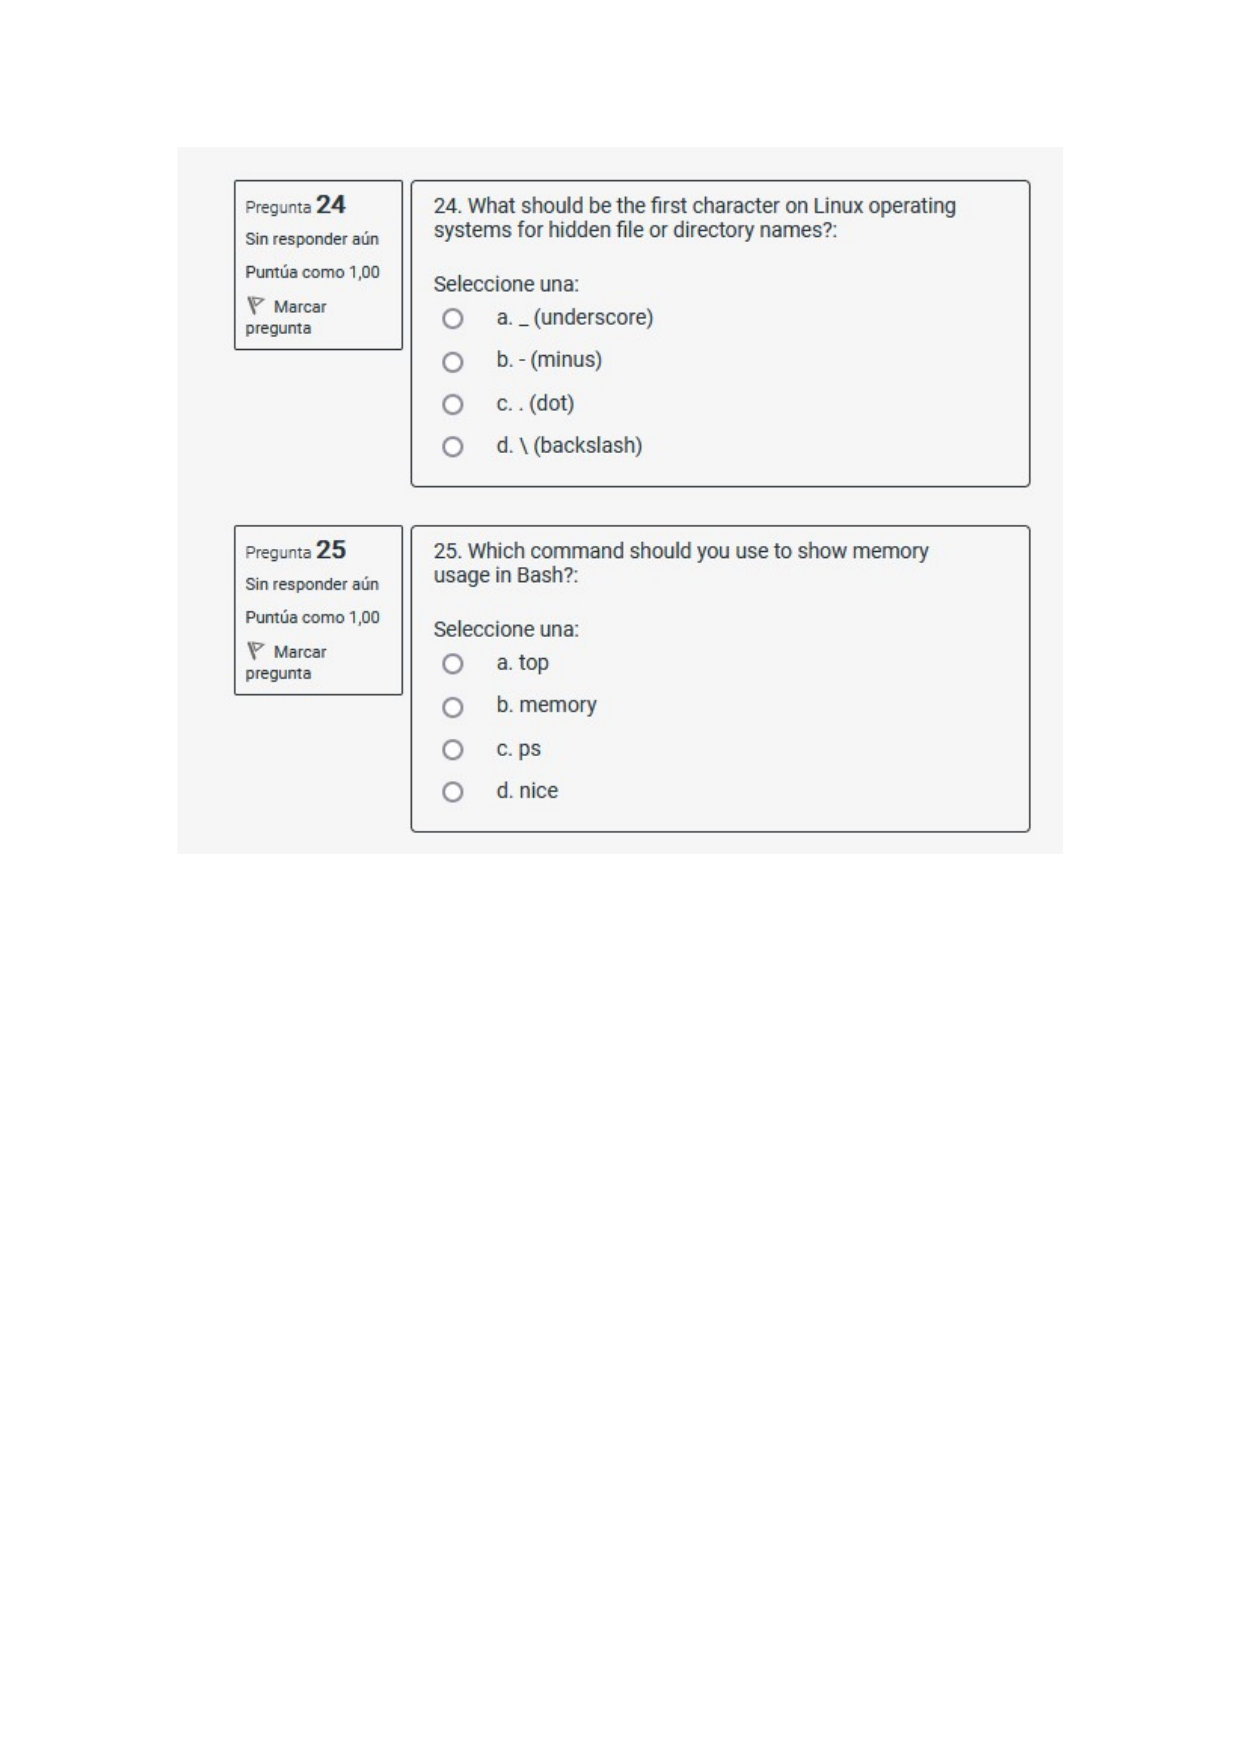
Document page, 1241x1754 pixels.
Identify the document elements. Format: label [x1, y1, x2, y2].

picture [177, 147, 1064, 854]
